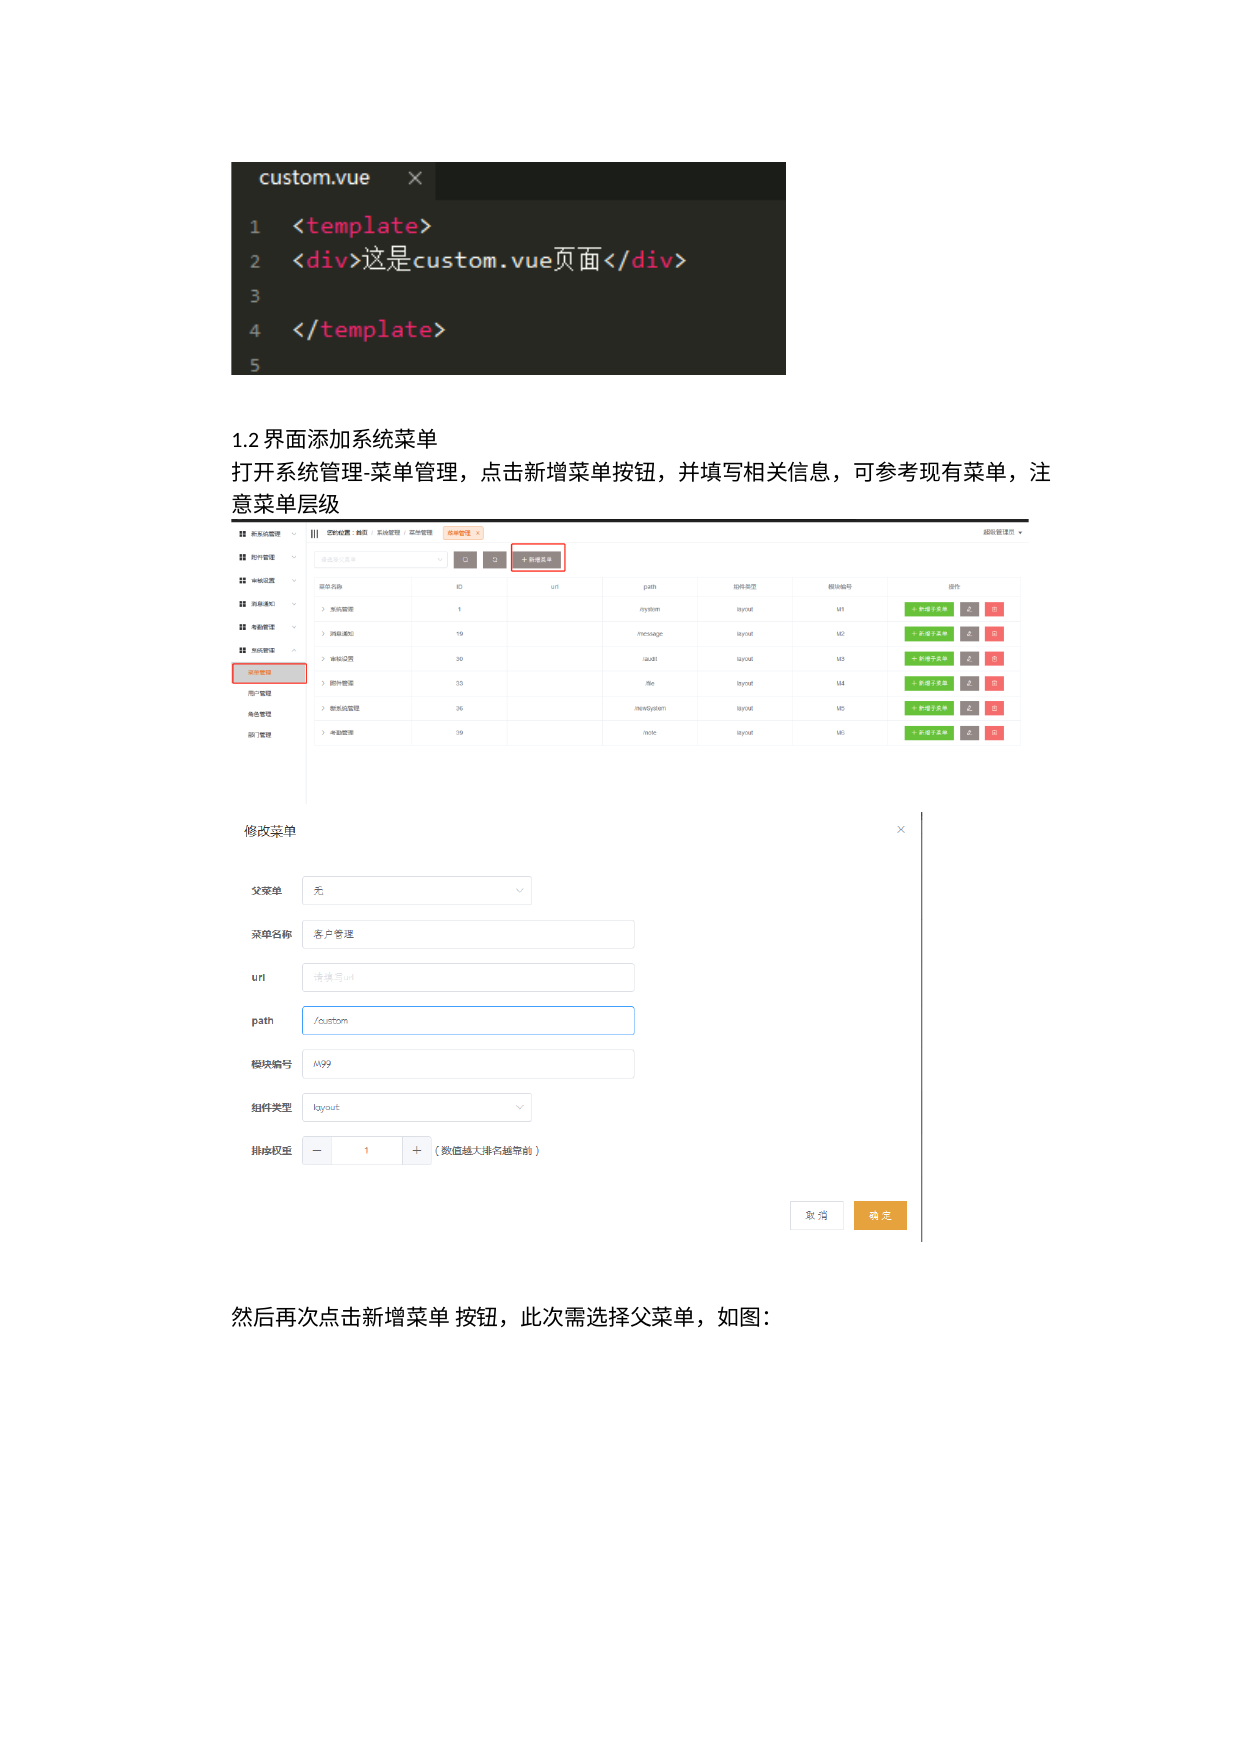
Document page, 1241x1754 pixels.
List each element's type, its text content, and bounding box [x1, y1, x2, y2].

picture [231, 162, 786, 375]
list 然后再次点击新增菜单 按钮，此次需选择父菜单，如图： [231, 1299, 1053, 1332]
text 1.2界面添加系统菜单 [187, 422, 1053, 454]
list 打开系统管理-菜单管理，点击新增菜单按钮，并填写相关信息，可参考现有菜单，注意菜单层级 [231, 454, 1053, 519]
picture [231, 812, 923, 1242]
picture [231, 519, 1029, 804]
